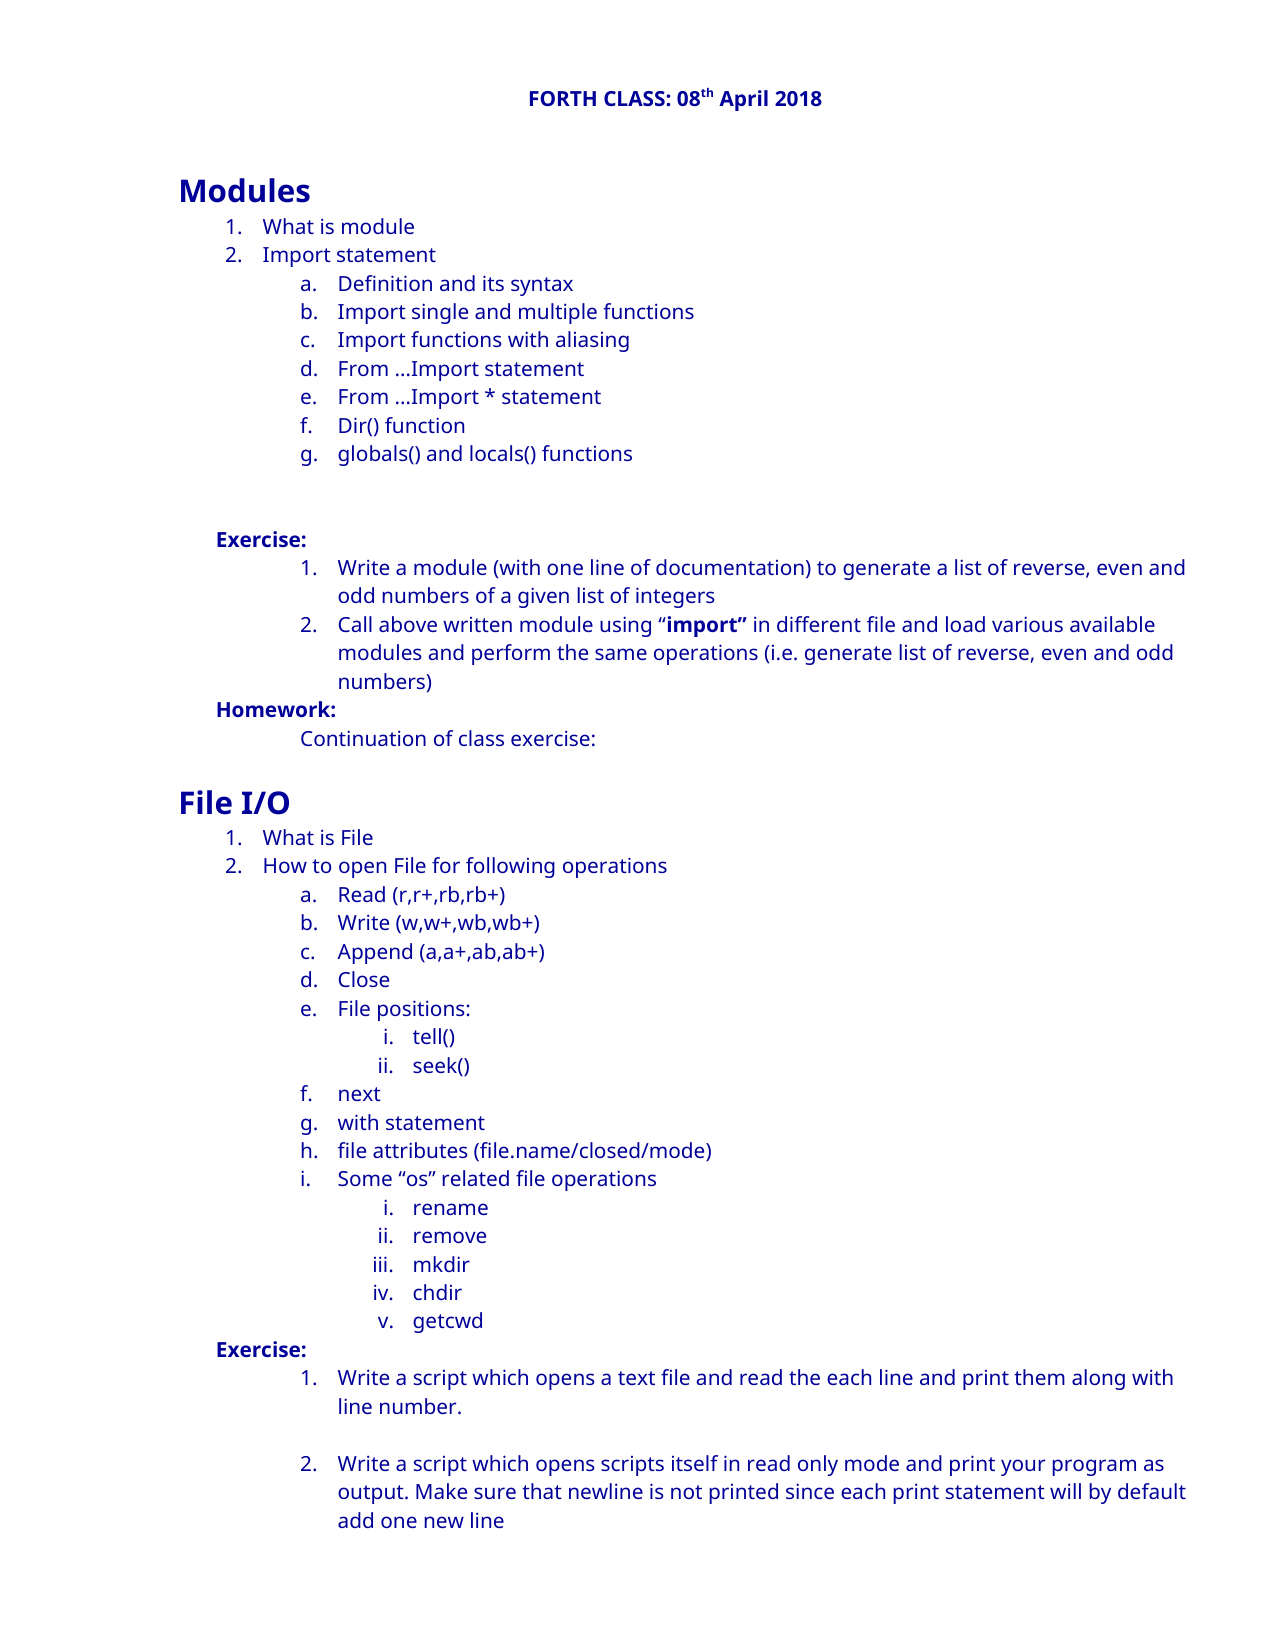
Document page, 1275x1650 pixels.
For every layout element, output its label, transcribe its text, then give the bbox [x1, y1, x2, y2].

list remove [394, 1221, 1200, 1250]
list File I/O [178, 781, 1200, 823]
list How to open File for following operations [225, 852, 1200, 880]
list with statement [300, 1108, 1200, 1136]
list From …Import * statement [300, 382, 1200, 411]
list Write a script which opens a text file and read the each line and print them along with line number. [300, 1363, 1200, 1420]
list Append (a,a+,ab,ab+) [300, 937, 1200, 965]
list Modules [178, 169, 1200, 212]
list Write a module (with one line of documentation) to generate a list of reverse, even and odd numbers of a given list of integers [300, 553, 1200, 610]
list What is File [225, 823, 1200, 852]
list Read (r,r+,rb,rb+) [300, 880, 1200, 908]
list File positions: [300, 994, 1200, 1022]
list tell() [394, 1022, 1200, 1051]
text Homework: [216, 695, 1200, 724]
list Definition and its syntax [300, 269, 1200, 297]
list Import statement [225, 240, 1200, 269]
list rename [394, 1193, 1200, 1221]
text Exercise: [216, 1335, 1200, 1363]
list chdir [394, 1278, 1200, 1307]
list Write a script which opens scripts itself in read only mode and print your program as output. Make sure that newline is not printed since each print statement will by default add one new line [300, 1449, 1200, 1534]
list next [300, 1079, 1200, 1108]
list Close [300, 965, 1200, 994]
list getcwd [394, 1307, 1200, 1335]
text Exercise: [216, 525, 1200, 553]
list Dir() function [300, 411, 1200, 439]
list mkdir [394, 1250, 1200, 1278]
list seek() [394, 1051, 1200, 1079]
text Continuation of class exercise: [225, 724, 1200, 752]
list globals() and locals() functions [300, 439, 1200, 468]
list FORTH CLASS: 08th April 2018 [150, 84, 1200, 113]
list Call above written module using “import” in different file and load various available modules and perform the same operations (i.e. generate list of reverse, even and odd numbers) [300, 610, 1200, 695]
list Write (w,w+,wb,wb+) [300, 908, 1200, 937]
list Some “os” related file operations [300, 1164, 1200, 1193]
list Import functions with aliasing [300, 326, 1200, 354]
list From …Import statement [300, 354, 1200, 382]
list What is module [225, 212, 1200, 240]
list file attributes (file.name/closed/mode) [300, 1136, 1200, 1164]
list Import single and multiple functions [300, 297, 1200, 326]
